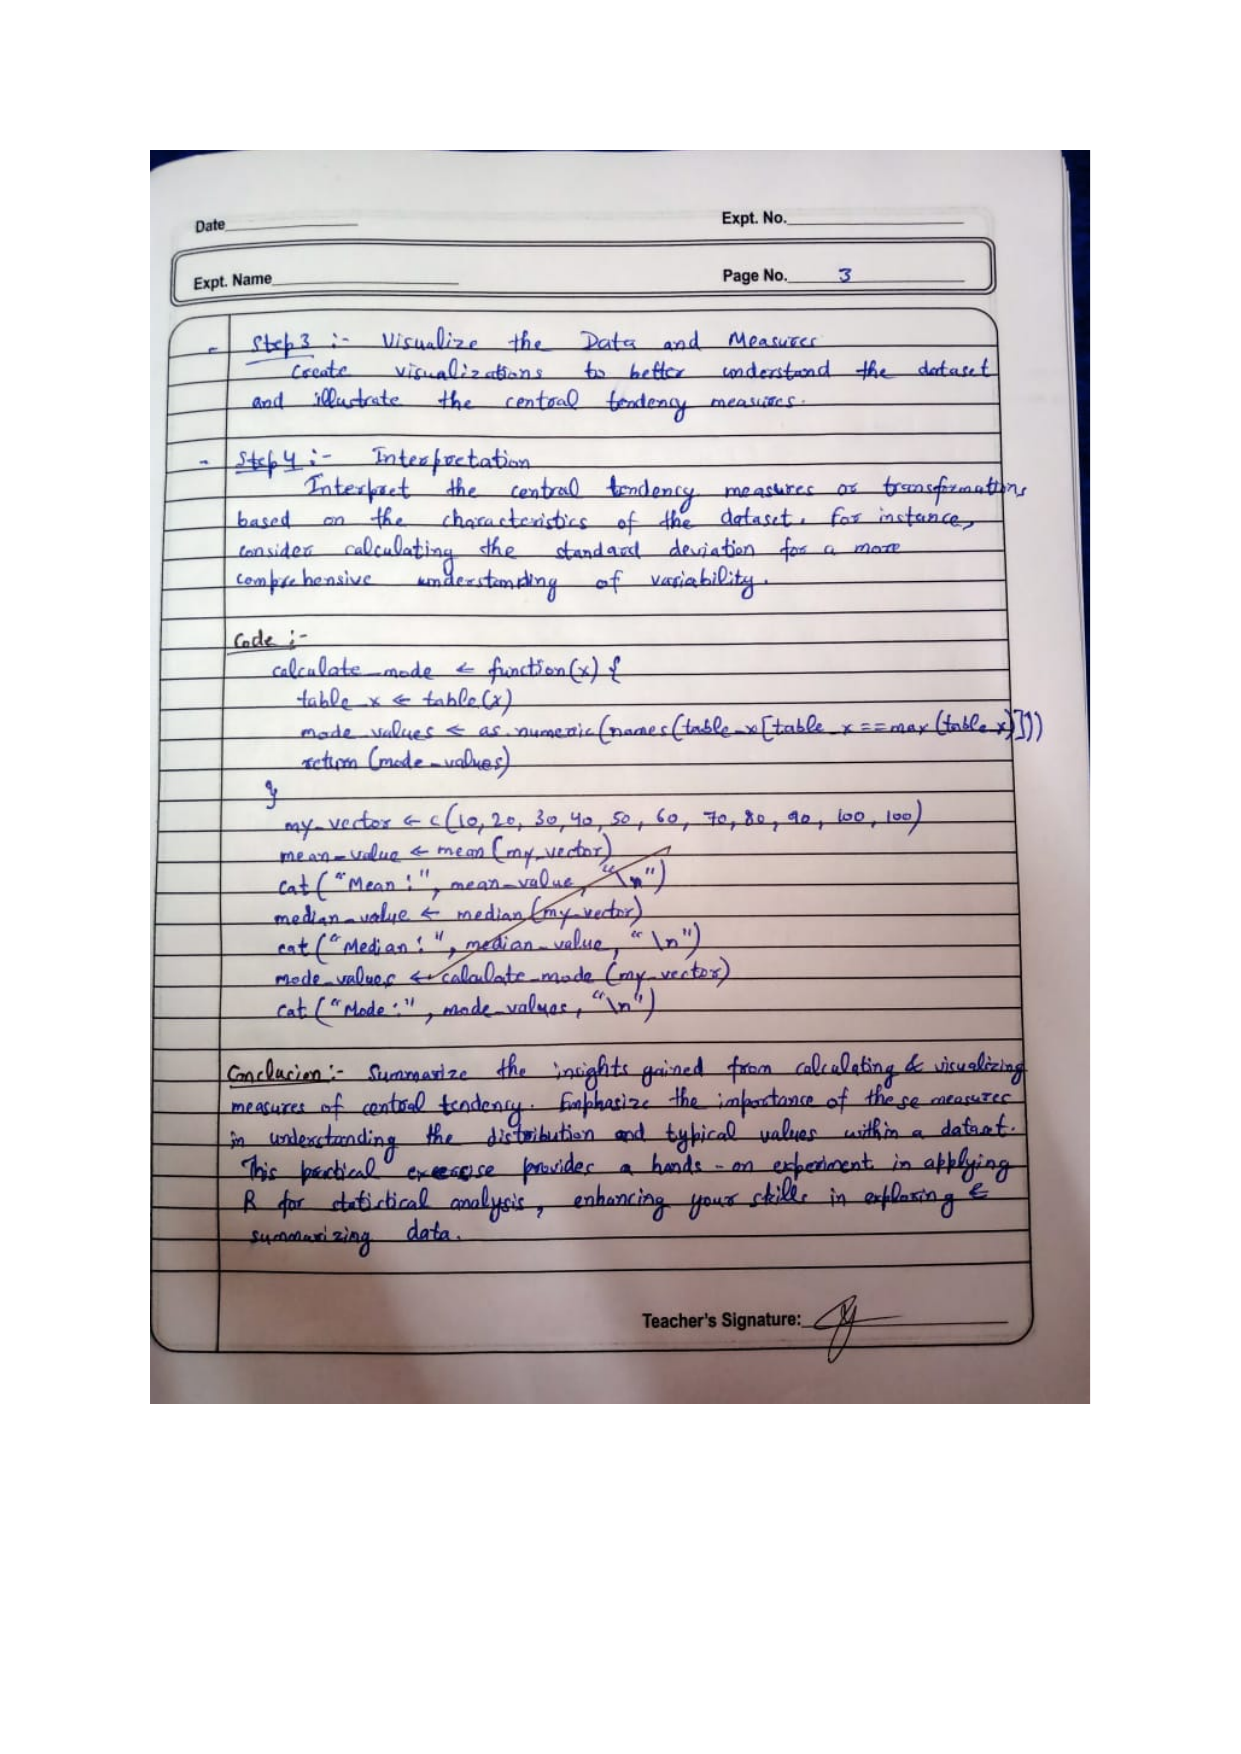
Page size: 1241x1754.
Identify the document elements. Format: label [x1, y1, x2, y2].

picture [150, 150, 1091, 1404]
